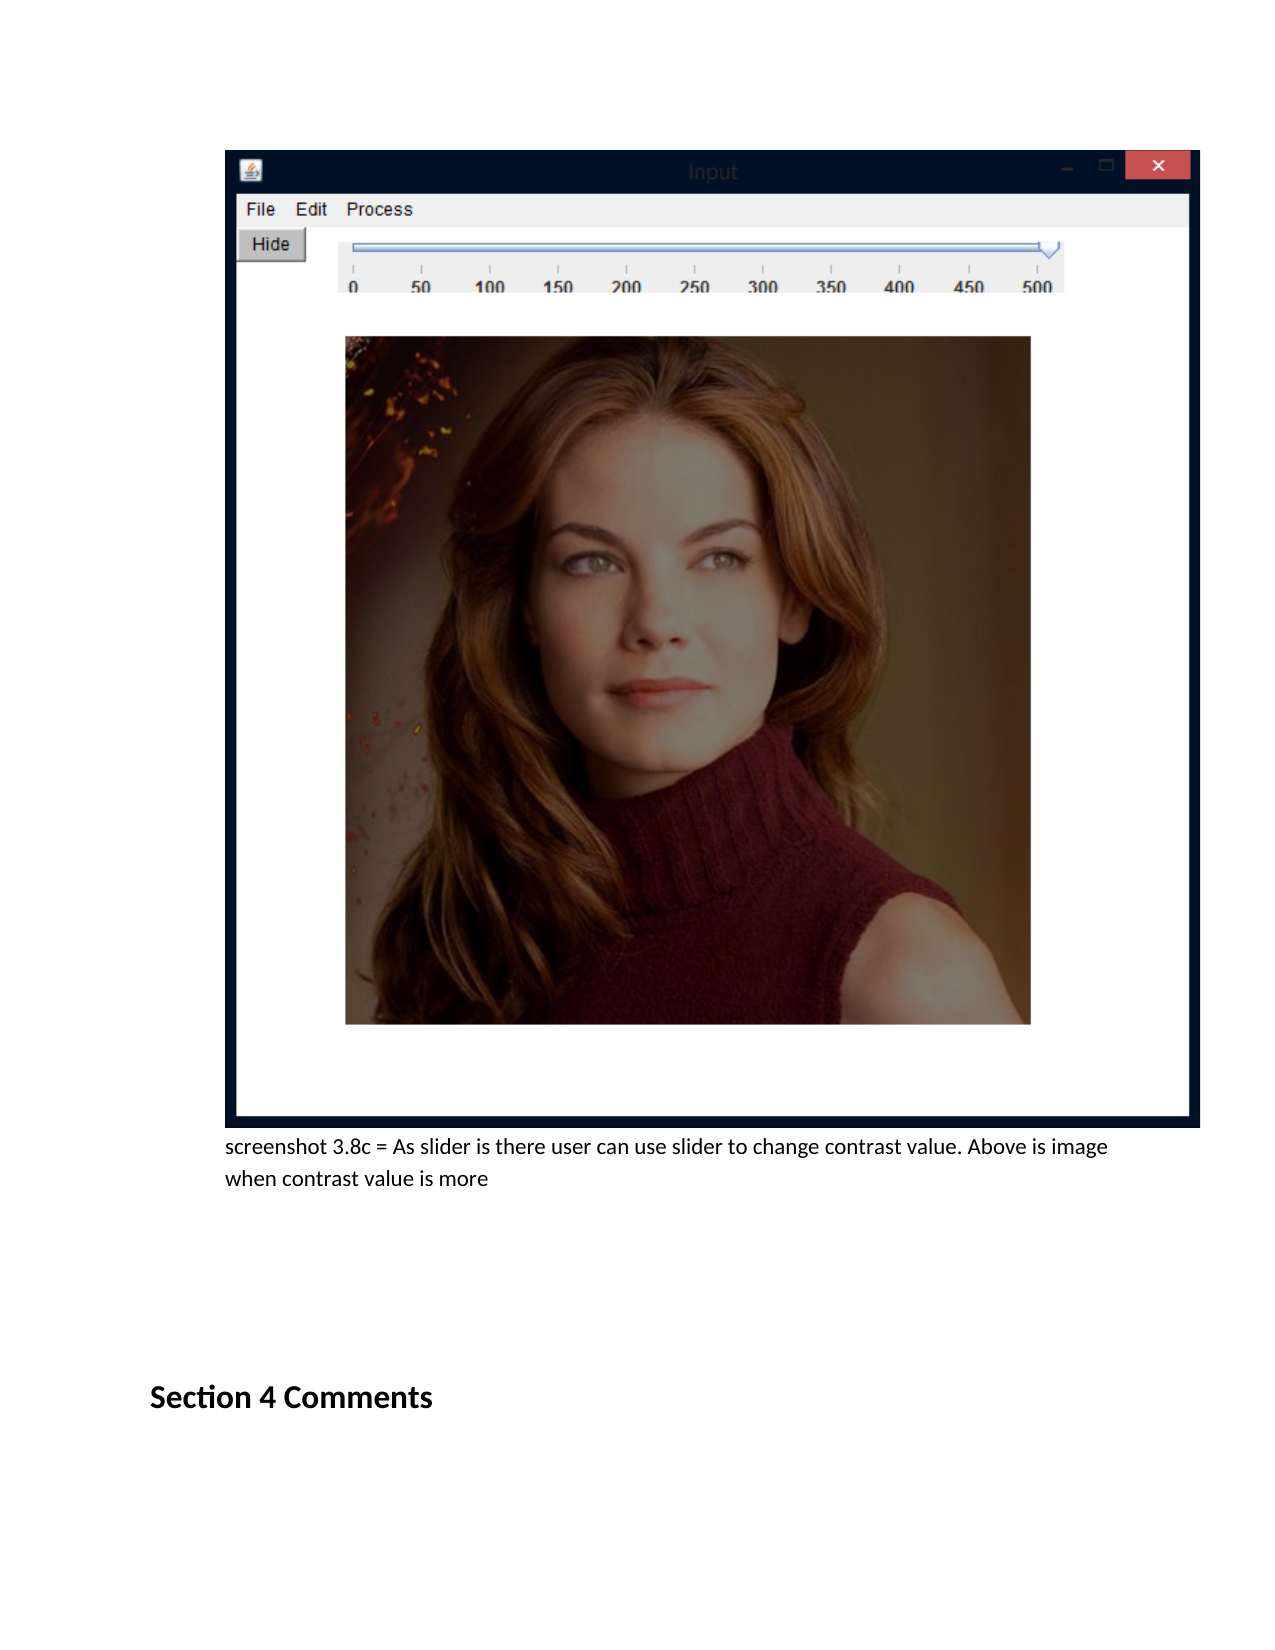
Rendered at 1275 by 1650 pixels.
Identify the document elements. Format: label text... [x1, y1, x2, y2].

text screenshot 3.8c = As slider is there user can use slider to change contrast value. Above is image when contrast value is more [225, 1128, 1125, 1192]
text Section 4 Comments [150, 1376, 1125, 1417]
picture [225, 150, 1200, 1128]
